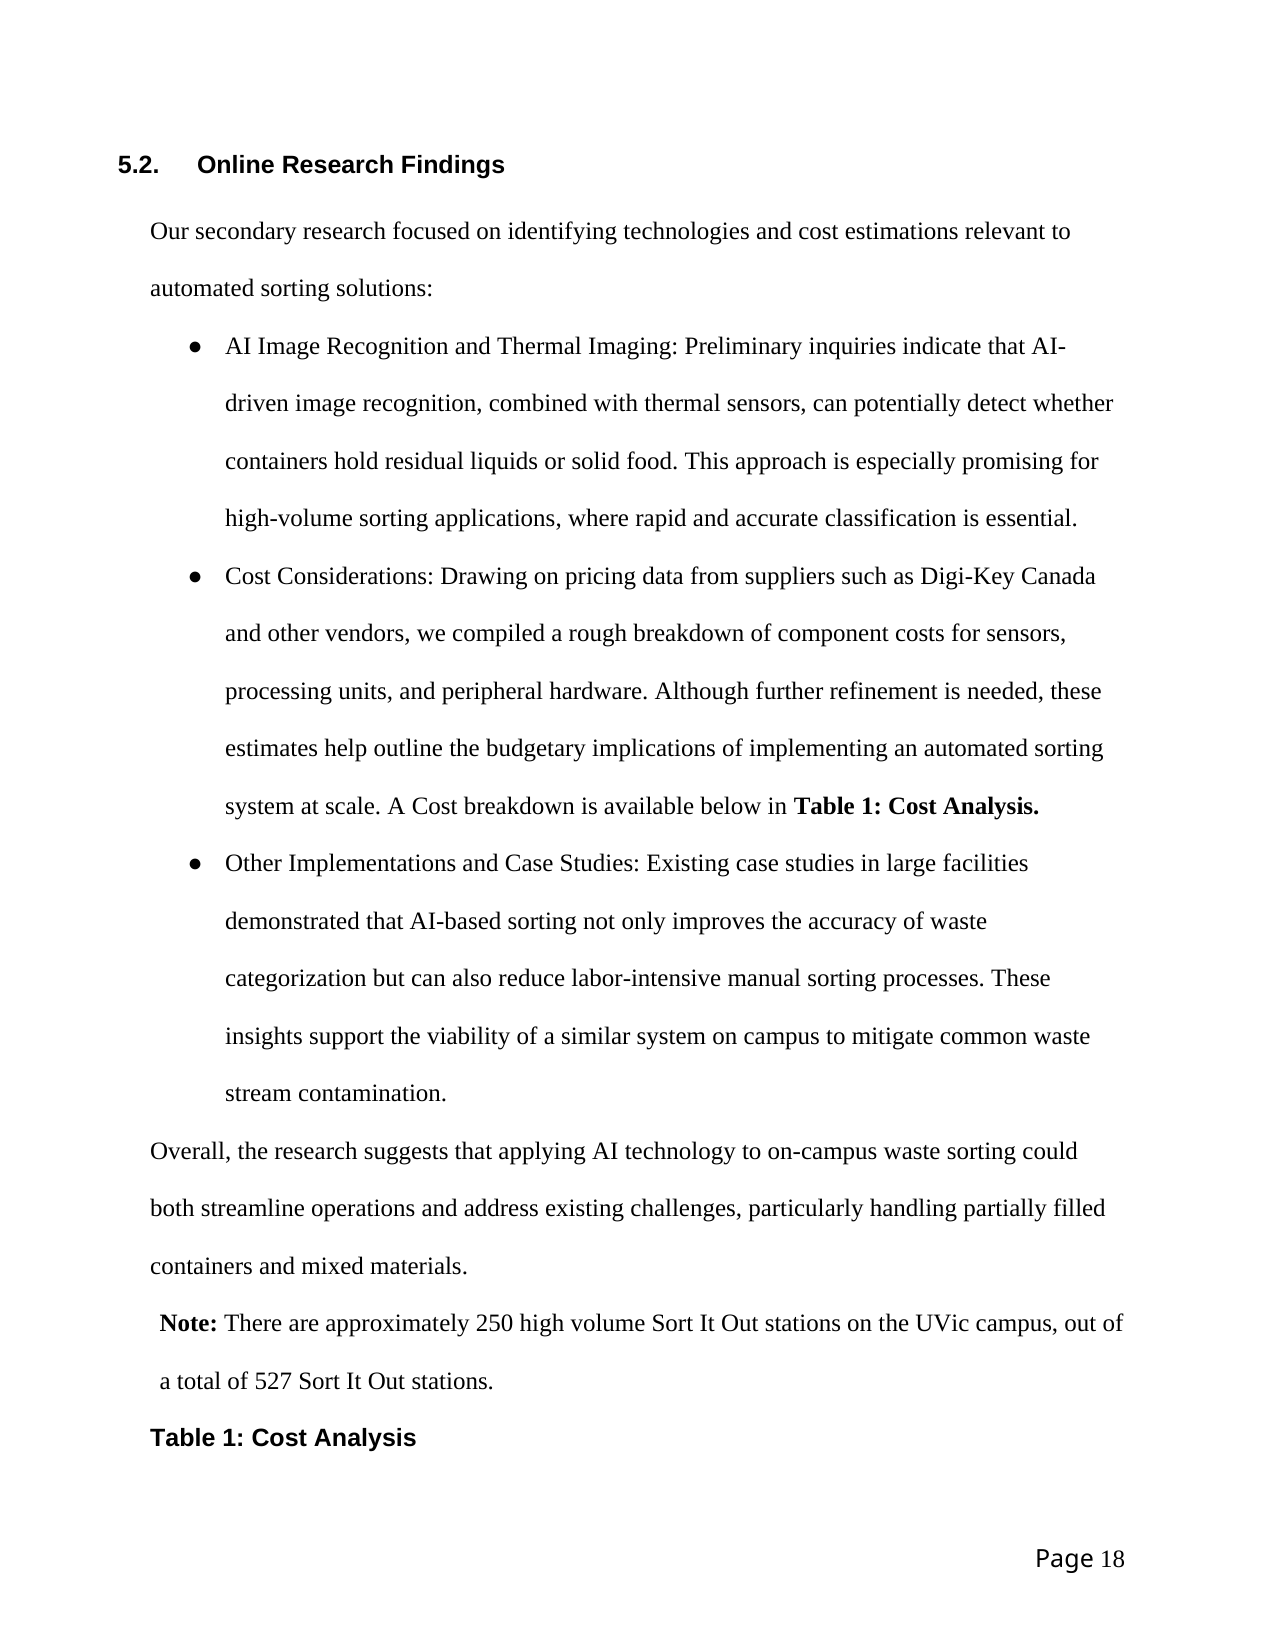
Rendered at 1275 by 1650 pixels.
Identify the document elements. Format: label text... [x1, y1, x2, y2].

text Overall, the research suggests that applying AI technology to on-campus waste sorting could both streamline operations and address existing challenges, particularly handling partially filled containers and mixed materials. [150, 1136, 1125, 1280]
text Note: There are approximately 250 high volume Sort It Out stations on the UVic campus, out of a total of 527 Sort It Out stations. [159, 1308, 1125, 1395]
list Other Implementations and Case Studies: Existing case studies in large facilities demonstrated that AI-based sorting not only improves the accuracy of waste categorization but can also reduce labor-intensive manual sorting processes. These insights support the viability of a similar system on campus to mitigate common waste stream contamination. [187, 848, 1125, 1107]
text Our secondary research focused on identifying technologies and cost estimations relevant to automated sorting solutions: [150, 216, 1125, 302]
subtitle Online Research Findings [159, 150, 1125, 179]
list Cost Considerations: Drawing on pricing data from suppliers such as Digi-Key Canada and other vendors, we compiled a rough breakdown of component costs for sensors, processing units, and peripheral hardware. Although further refinement is needed, these estimates help outline the budgetary implications of implementing an automated sorting system at scale. A Cost breakdown is available below in Table 1: Cost Analysis. [187, 561, 1125, 820]
text Table 1: Cost Analysis [150, 1423, 1125, 1452]
list AI Image Recognition and Thermal Imaging: Preliminary inquiries indicate that AI-driven image recognition, combined with thermal sensors, can potentially detect whether containers hold residual liquids or solid food. This approach is especially promising for high-volume sorting applications, where rapid and accurate classification is essential. [187, 331, 1125, 532]
